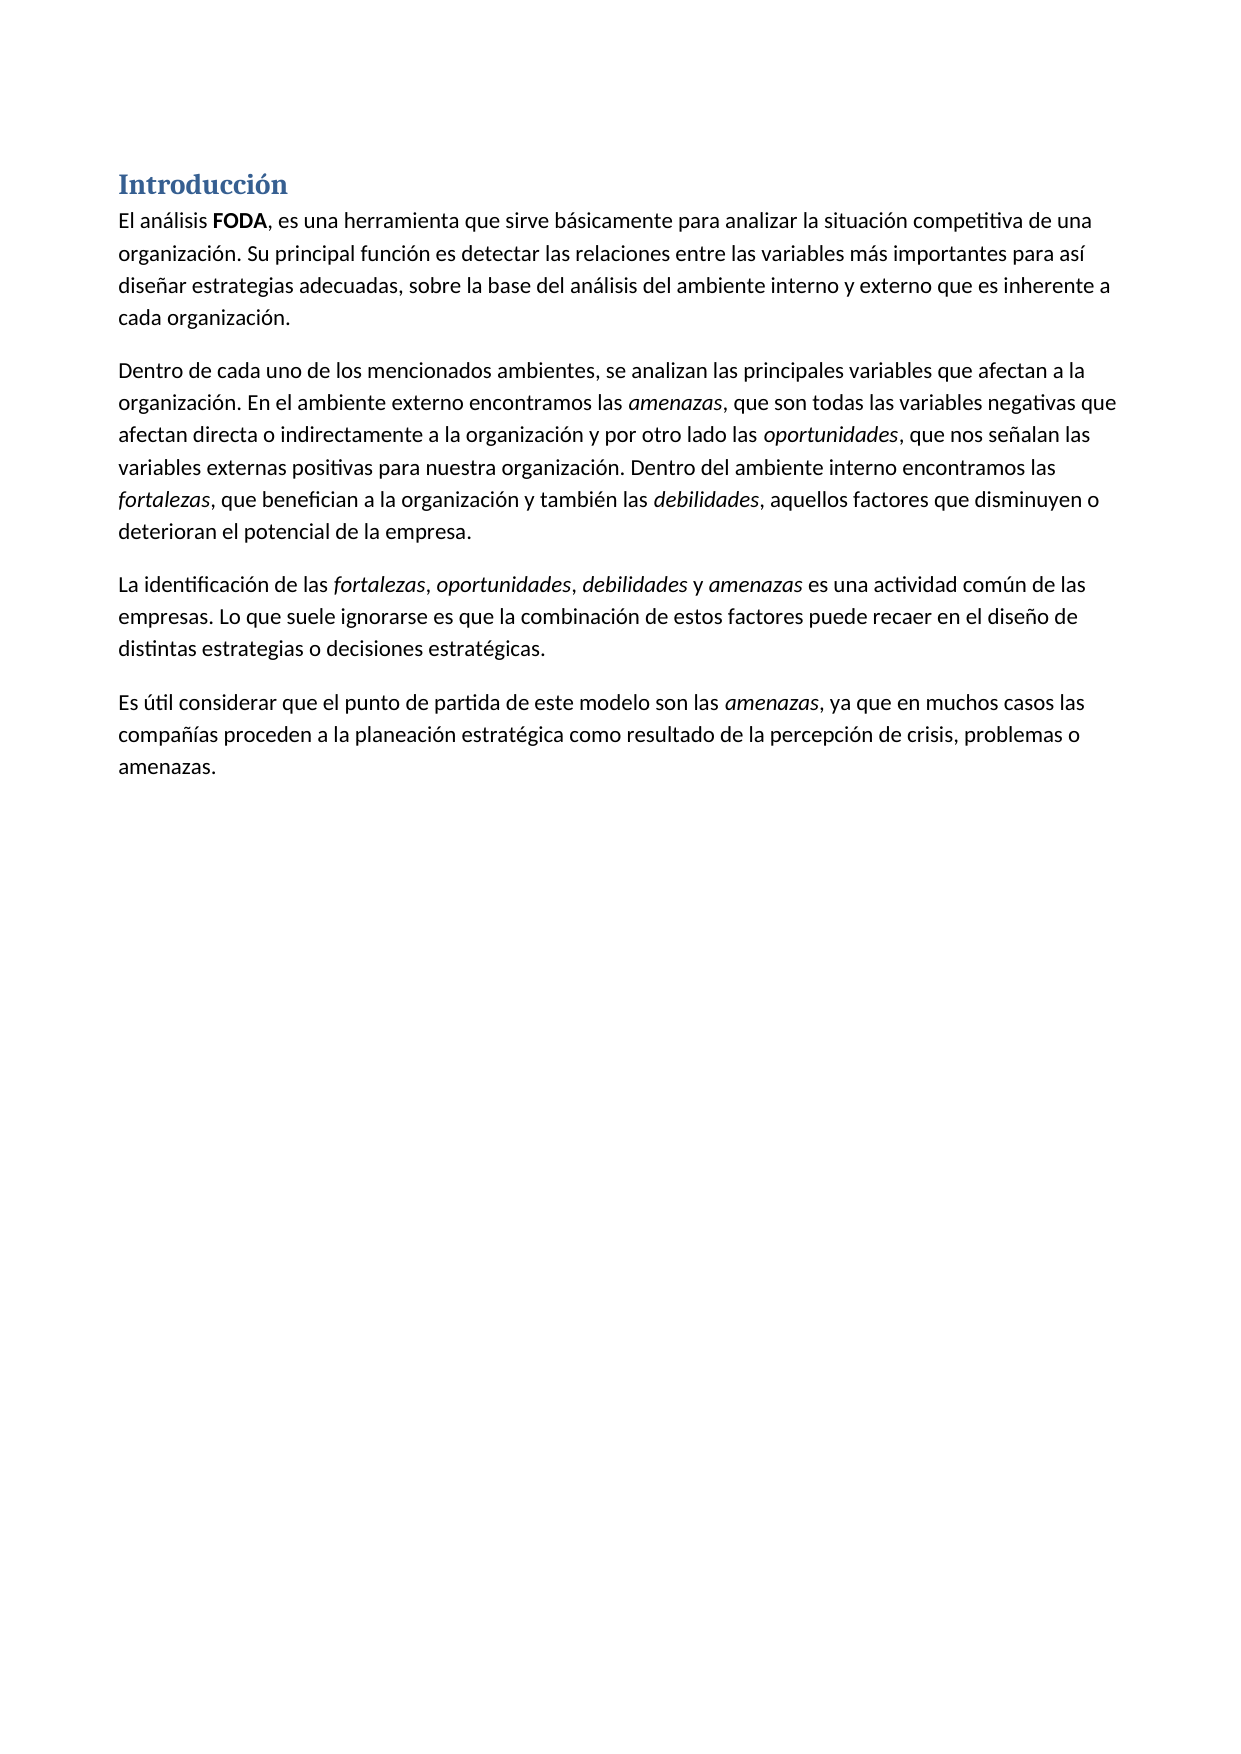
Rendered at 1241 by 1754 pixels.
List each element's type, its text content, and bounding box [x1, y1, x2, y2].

text Es útil considerar que el punto de partida de este modelo son las amenazas, ya que en muchos casos las compañías proceden a la planeación estratégica como resultado de la percepción de crisis, problemas o amenazas. [118, 688, 1122, 780]
text El análisis FODA, es una herramienta que sirve básicamente para analizar la situación competitiva de una organización. Su principal función es detectar las relaciones entre las variables más importantes para así diseñar estrategias adecuadas, sobre la base del análisis del ambiente interno y externo que es inherente a cada organización. [118, 207, 1122, 331]
subtitle Introducción [118, 168, 1122, 202]
text La identificación de las fortalezas, oportunidades, debilidades y amenazas es una actividad común de las empresas. Lo que suele ignorarse es que la combinación de estos factores puede recaer en el diseño de distintas estrategias o decisiones estratégicas. [118, 570, 1122, 663]
text Dentro de cada uno de los mencionados ambientes, se analizan las principales variables que afectan a la organización. En el ambiente externo encontramos las amenazas, que son todas las variables negativas que afectan directa o indirectamente a la organización y por otro lado las oportunidades, que nos señalan las variables externas positivas para nuestra organización. Dentro del ambiente interno encontramos las fortalezas, que benefician a la organización y también las debilidades, aquellos factores que disminuyen o deterioran el potencial de la empresa. [118, 356, 1122, 545]
